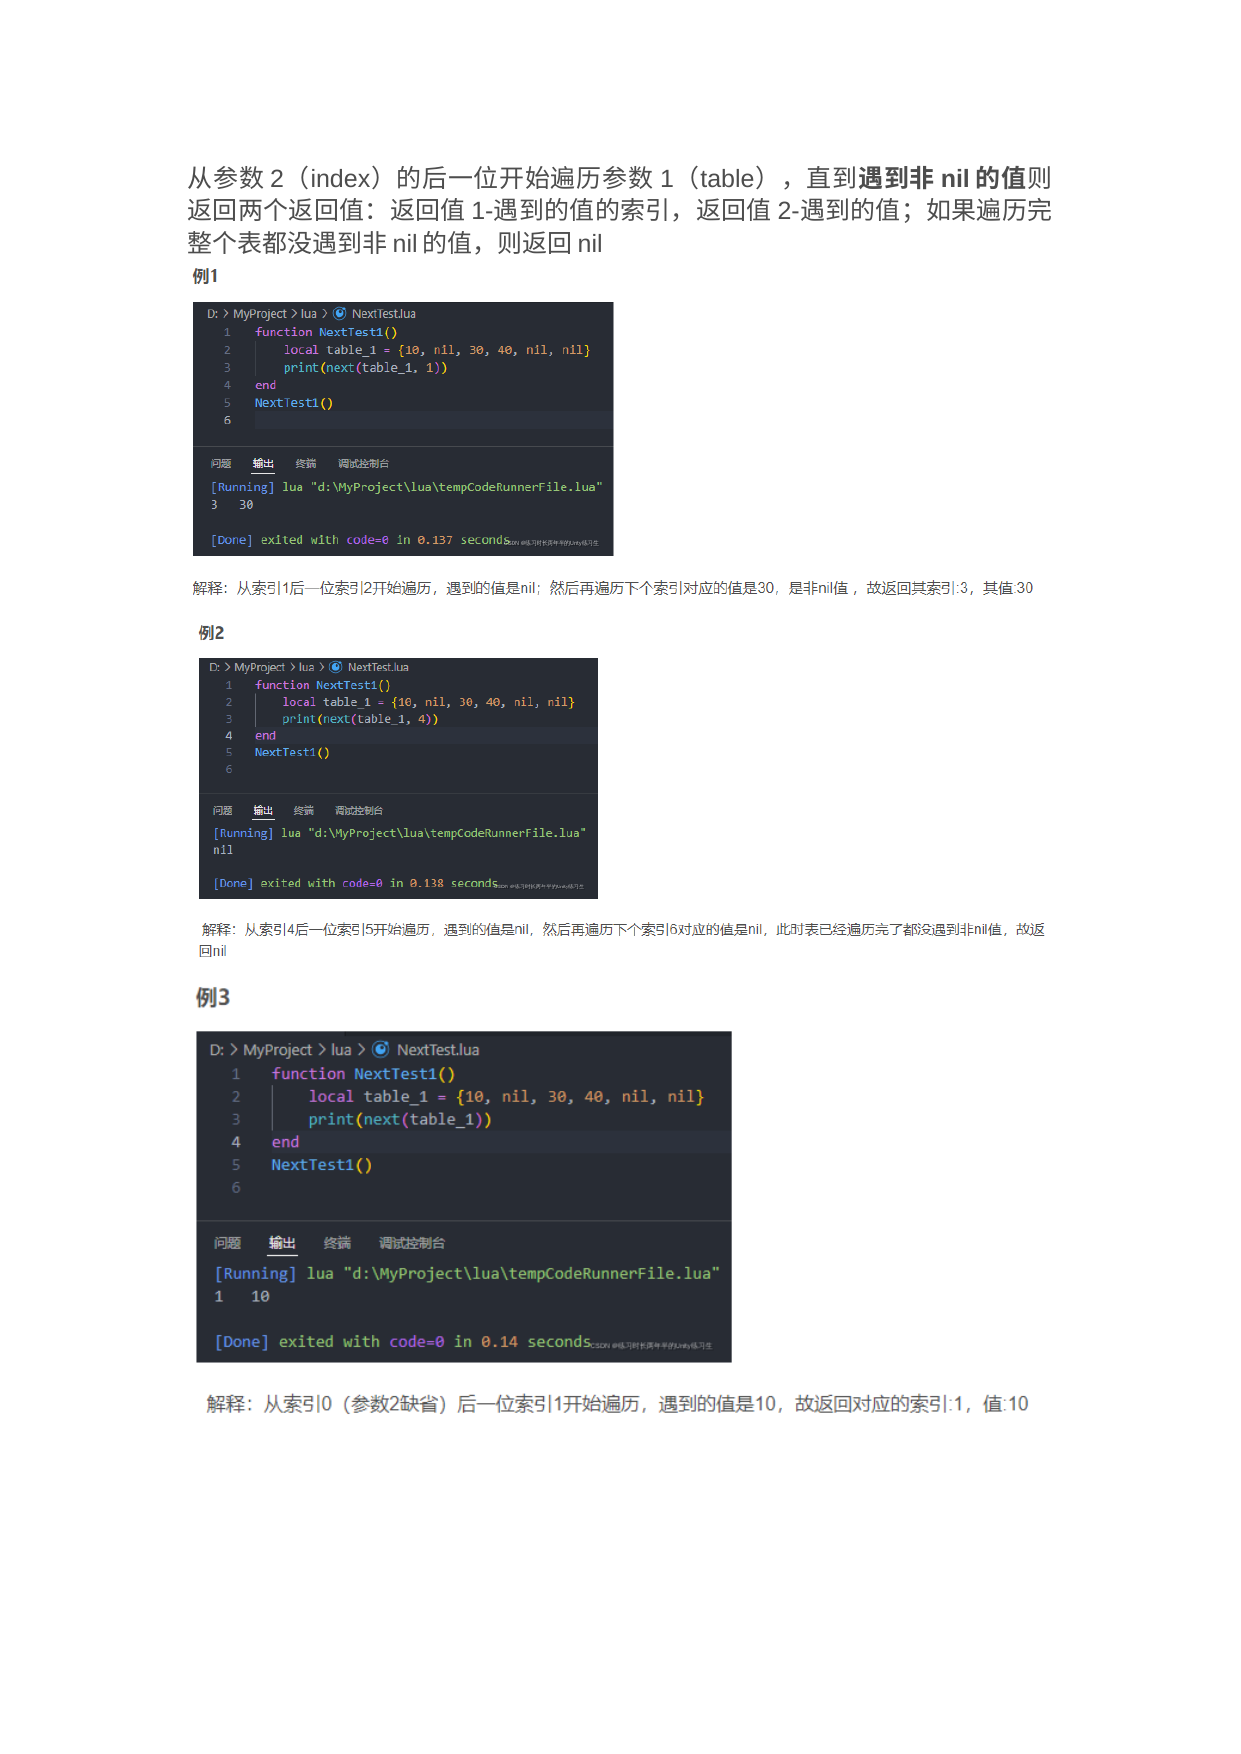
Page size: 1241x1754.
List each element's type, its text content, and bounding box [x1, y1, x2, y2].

picture [187, 974, 1052, 1426]
picture [187, 259, 1053, 601]
picture [187, 617, 1052, 964]
text 从参数2（index）的后一位开始遍历参数1（table），直到遇到非nil的值则返回两个返回值：返回值1-遇到的值的索引，返回值2-遇到的值；如果遍历完整个表都没遇到非nil的值，则返回nil [187, 162, 1053, 259]
